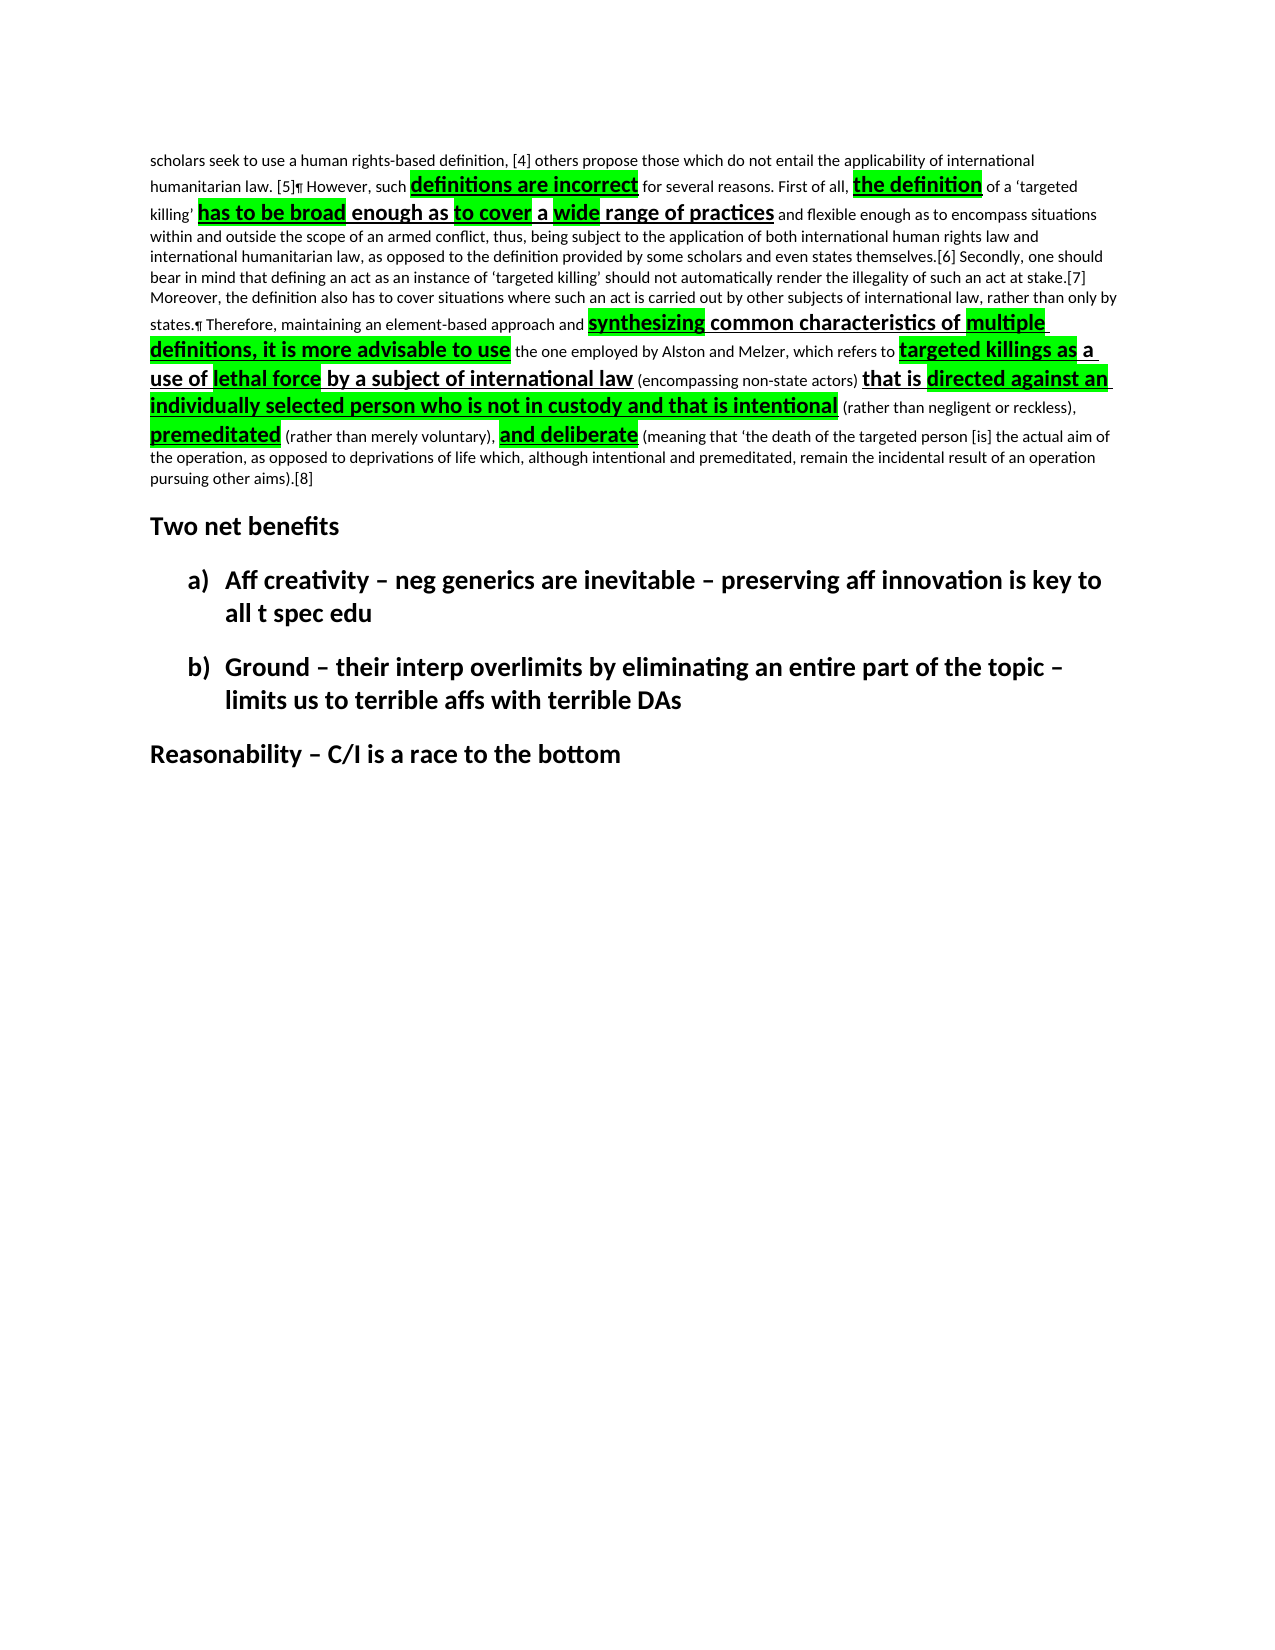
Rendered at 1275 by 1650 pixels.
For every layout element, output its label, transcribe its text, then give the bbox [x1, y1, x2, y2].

subtitle Reasonability – C/I is a race to the bottom [150, 737, 1125, 770]
subtitle Two net benefits [150, 509, 1125, 542]
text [150, 150, 1125, 488]
subtitle Aff creativity – neg generics are inevitable – preserving aff innovation is key to all t spec edu [187, 563, 1125, 629]
subtitle Ground – their interp overlimits by eliminating an entire part of the topic – limits us to terrible affs with terrible DAs [187, 650, 1125, 716]
